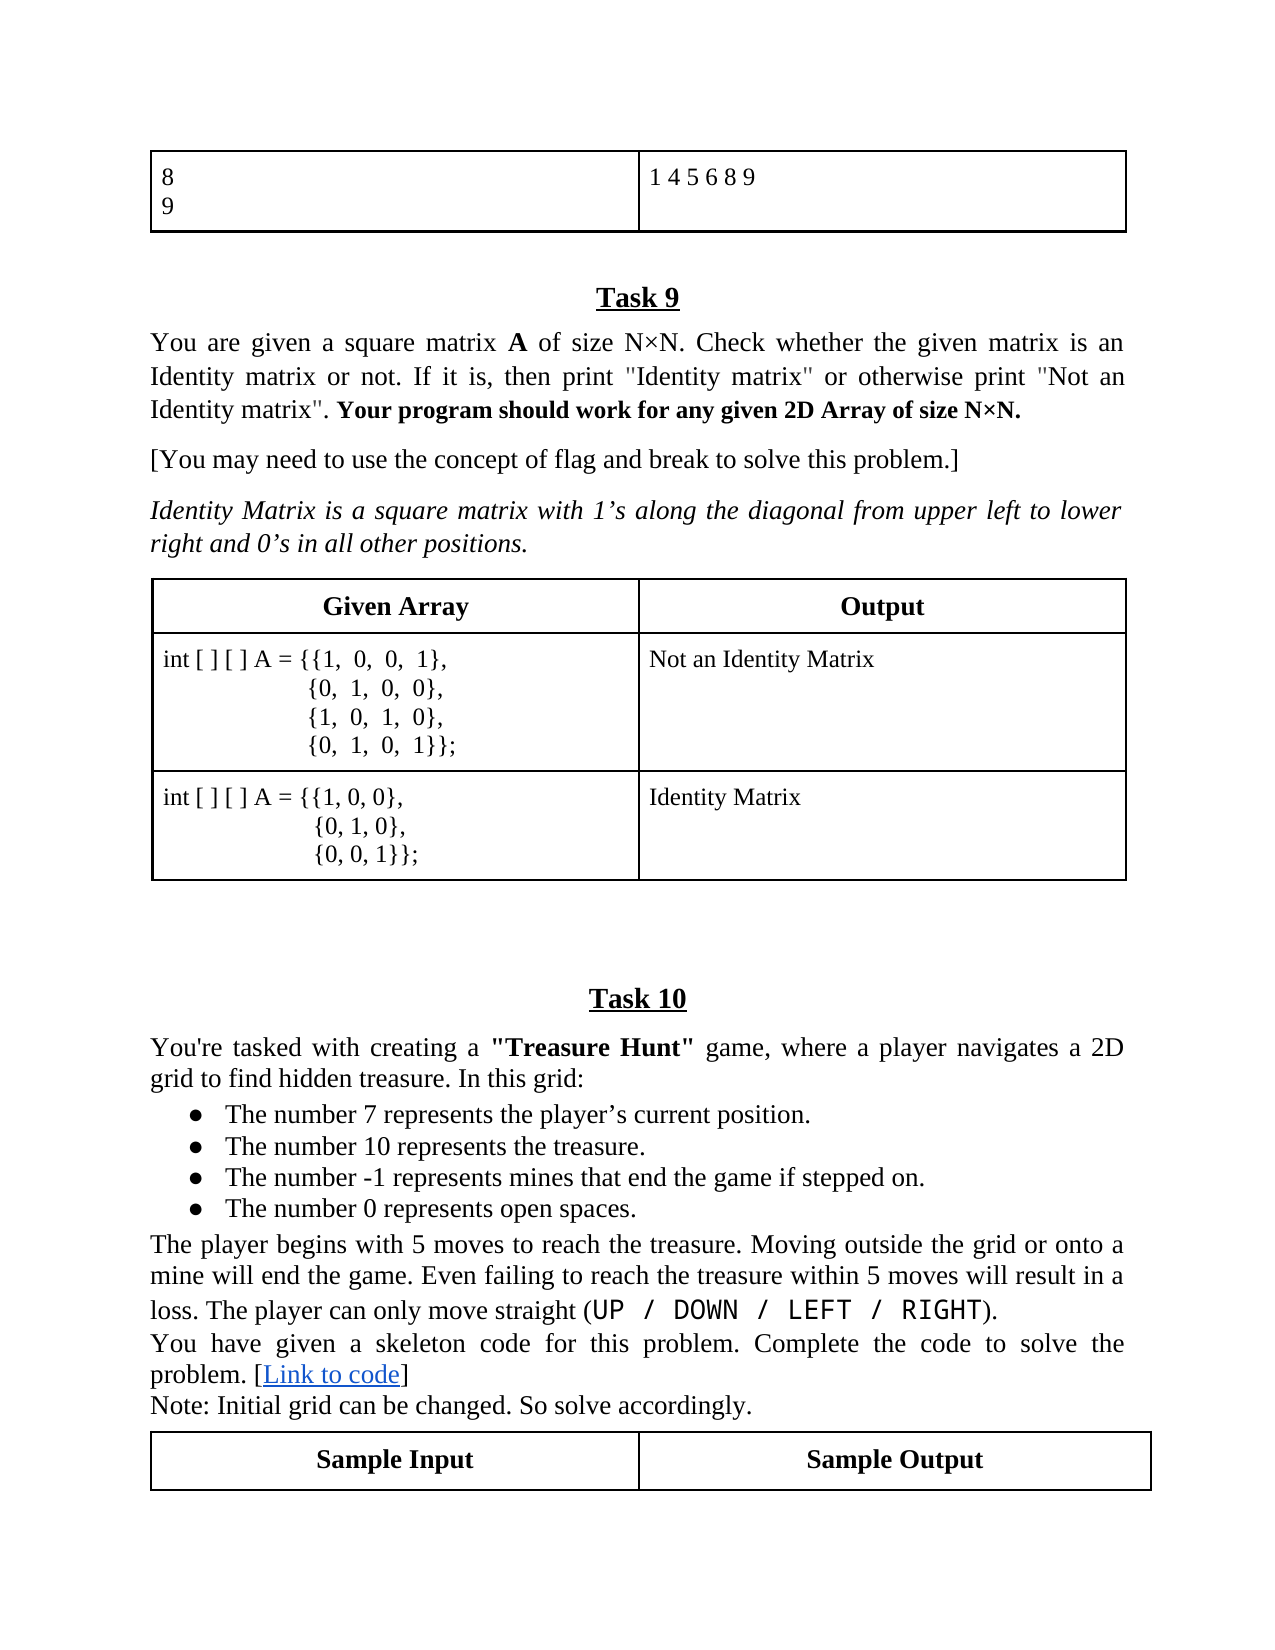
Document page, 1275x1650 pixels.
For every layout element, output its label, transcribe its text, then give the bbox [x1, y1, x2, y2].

table_header Output [640, 580, 1125, 632]
table_cell int [ ] [ ] A = {{1, 0, 0}, {0, 1, 0}, {0, 0, 1}}; [154, 772, 638, 879]
text You have given a skeleton code for this problem. Complete the code to solve the problem. [Link to code] [150, 1327, 1125, 1389]
text Identity Matrix is a square matrix with 1’s along the diagonal from upper left to lower right and 0’s in all other positions. [150, 494, 1125, 558]
text [You may need to use the concept of flag and break to solve this problem.] [150, 443, 1125, 475]
table_cell int [ ] [ ] A = {{1, 0, 0, 1}, {0, 1, 0, 0}, {1, 0, 1, 0}, {0, 1, 0, 1}}; [154, 634, 638, 769]
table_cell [640, 152, 1125, 230]
list The number -1 represents mines that end the game if stepped on. [187, 1161, 1125, 1192]
list The number 0 represents open spaces. [187, 1192, 1125, 1223]
table_header Given Array [154, 580, 638, 632]
text You are given a square matrix A of size N×N. Check whether the given matrix is an Identity matrix or not. If it is, then print "Identity matrix" or otherwise print "Not an Identity matrix". Your program should work for any given 2D Array of size N×N. [150, 326, 1125, 424]
table_header Sample Input [152, 1433, 638, 1488]
list The number 7 represents the player’s current position. [187, 1098, 1125, 1129]
text Note: Initial grid can be changed. So solve accordingly. [150, 1389, 1125, 1420]
list The number 10 represents the treasure. [187, 1129, 1125, 1161]
text Task 9 [150, 280, 1125, 314]
text You're tasked with creating a "Treasure Hunt" game, where a player navigates a 2D grid to find hidden treasure. In this grid: [150, 1031, 1125, 1094]
text Task 10 [150, 981, 1125, 1015]
table_cell Identity Matrix [640, 772, 1125, 879]
table_header Sample Output [640, 1433, 1150, 1488]
table_cell Not an Identity Matrix [640, 634, 1125, 769]
text The player begins with 5 moves to reach the treasure. Moving outside the grid or onto a mine will end the game. Even failing to reach the treasure within 5 moves will result in a loss. The player can only move straight (UP / DOWN / LEFT / RIGHT). [150, 1228, 1125, 1327]
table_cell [152, 152, 638, 230]
